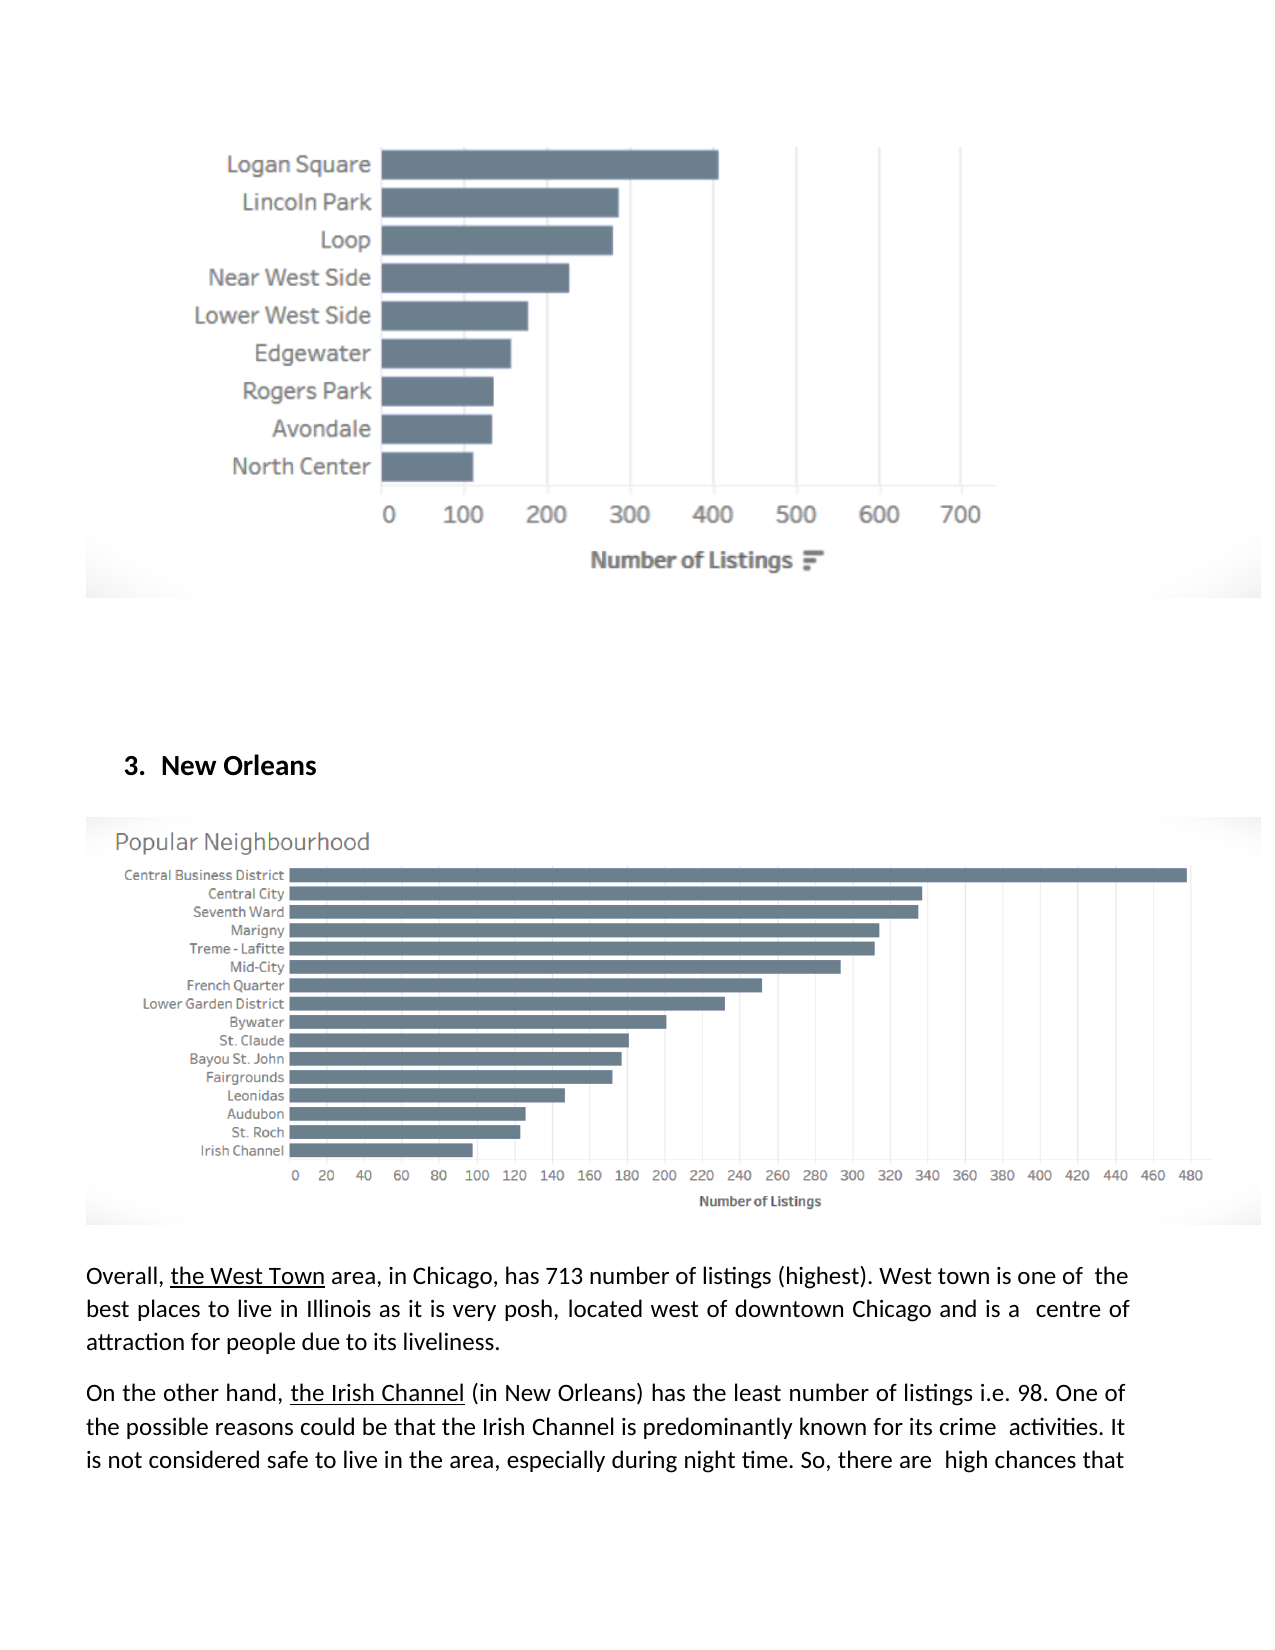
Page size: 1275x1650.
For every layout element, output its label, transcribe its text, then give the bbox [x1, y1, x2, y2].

picture [85, 817, 1261, 1225]
picture [85, 147, 1261, 598]
text Overall, the West Town area, in Chicago, has 713 number of listings (highest). West town is one of the best places to live in Illinois as it is very posh, located west of downtown Chicago and is a centre of attraction for people due to its liveliness. [86, 1260, 1129, 1357]
list New Orleans [123, 751, 1134, 782]
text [86, 1378, 1126, 1474]
